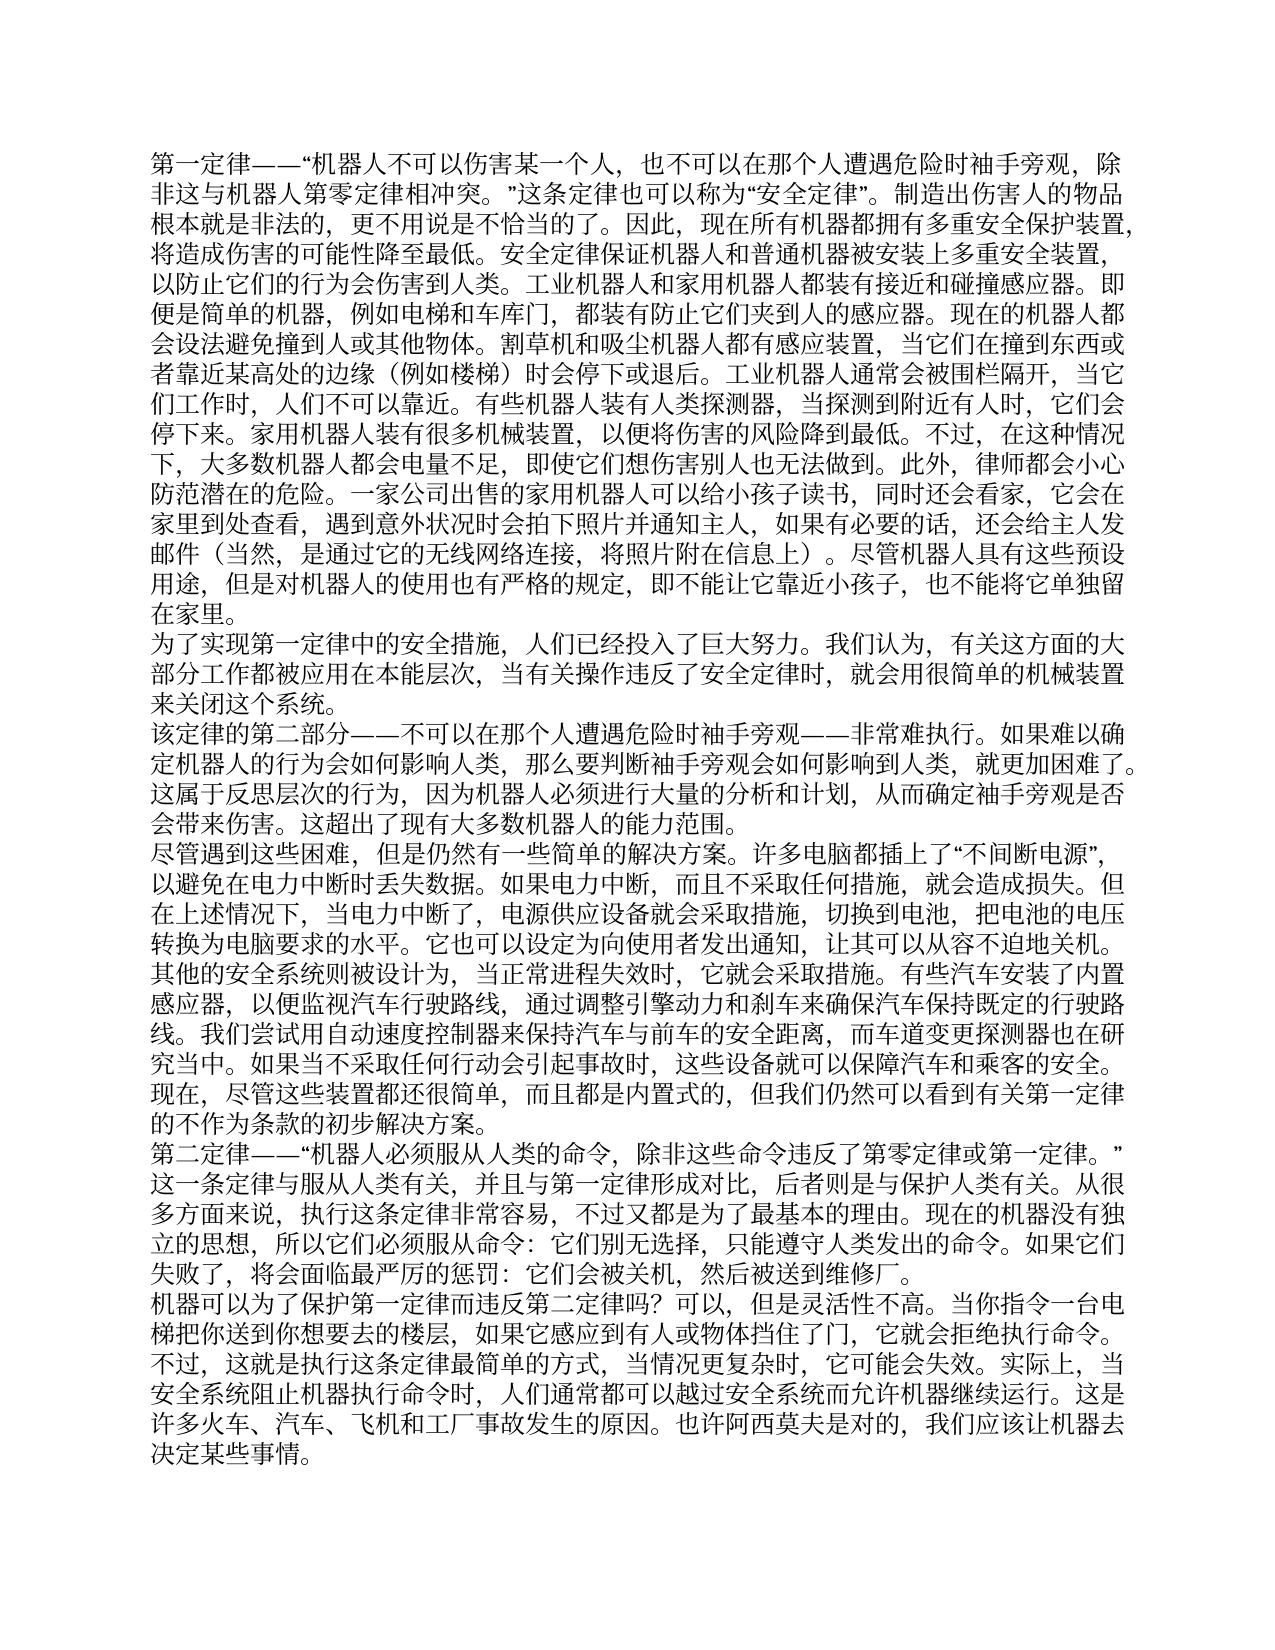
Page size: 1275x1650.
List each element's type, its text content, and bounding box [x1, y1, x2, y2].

text 现在，尽管这些装置都还很简单，而且都是内置式的，但我们仍然可以看到有关第一定律的不作为条款的初步解决方案。 [150, 1080, 1125, 1140]
text 尽管遇到这些困难，但是仍然有一些简单的解决方案。许多电脑都插上了“不间断电源”，以避免在电力中断时丢失数据。如果电力中断，而且不采取任何措施，就会造成损失。但在上述情况下，当电力中断了，电源供应设备就会采取措施，切换到电池，把电池的电压转换为电脑要求的水平。它也可以设定为向使用者发出通知，让其可以从容不迫地关机。其他的安全系统则被设计为，当正常进程失效时，它就会采取措施。有些汽车安装了内置感应器，以便监视汽车行驶路线，通过调整引擎动力和刹车来确保汽车保持既定的行驶路线。我们尝试用自动速度控制器来保持汽车与前车的安全距离，而车道变更探测器也在研究当中。如果当不采取任何行动会引起事故时，这些设备就可以保障汽车和乘客的安全。 [150, 840, 1125, 1080]
text 第一定律——“机器人不可以伤害某一个人，也不可以在那个人遭遇危险时袖手旁观，除非这与机器人第零定律相冲突。”这条定律也可以称为“安全定律”。制造出伤害人的物品根本就是非法的，更不用说是不恰当的了。因此，现在所有机器都拥有多重安全保护装置，将造成伤害的可能性降至最低。安全定律保证机器人和普通机器被安装上多重安全装置，以防止它们的行为会伤害到人类。工业机器人和家用机器人都装有接近和碰撞感应器。即便是简单的机器，例如电梯和车库门，都装有防止它们夹到人的感应器。现在的机器人都会设法避免撞到人或其他物体。割草机和吸尘机器人都有感应装置，当它们在撞到东西或者靠近某高处的边缘（例如楼梯）时会停下或退后。工业机器人通常会被围栏隔开，当它们工作时，人们不可以靠近。有些机器人装有人类探测器，当探测到附近有人时，它们会停下来。家用机器人装有很多机械装置，以便将伤害的风险降到最低。不过，在这种情况下，大多数机器人都会电量不足，即使它们想伤害别人也无法做到。此外，律师都会小心防范潜在的危险。一家公司出售的家用机器人可以给小孩子读书，同时还会看家，它会在家里到处查看，遇到意外状况时会拍下照片并通知主人，如果有必要的话，还会给主人发邮件（当然，是通过它的无线网络连接，将照片附在信息上）。尽管机器人具有这些预设用途，但是对机器人的使用也有严格的规定，即不能让它靠近小孩子，也不能将它单独留在家里。 [150, 150, 1125, 630]
text 该定律的第二部分——不可以在那个人遭遇危险时袖手旁观——非常难执行。如果难以确定机器人的行为会如何影响人类，那么要判断袖手旁观会如何影响到人类，就更加困难了。这属于反思层次的行为，因为机器人必须进行大量的分析和计划，从而确定袖手旁观是否会带来伤害。这超出了现有大多数机器人的能力范围。 [150, 720, 1125, 840]
text 第二定律——“机器人必须服从人类的命令，除非这些命令违反了第零定律或第一定律。”这一条定律与服从人类有关，并且与第一定律形成对比，后者则是与保护人类有关。从很多方面来说，执行这条定律非常容易，不过又都是为了最基本的理由。现在的机器没有独立的思想，所以它们必须服从命令：它们别无选择，只能遵守人类发出的命令。如果它们失败了，将会面临最严厉的惩罚：它们会被关机，然后被送到维修厂。 [150, 1140, 1125, 1290]
text 为了实现第一定律中的安全措施，人们已经投入了巨大努力。我们认为，有关这方面的大部分工作都被应用在本能层次，当有关操作违反了安全定律时，就会用很简单的机械装置来关闭这个系统。 [150, 630, 1125, 720]
text 机器可以为了保护第一定律而违反第二定律吗？可以，但是灵活性不高。当你指令一台电梯把你送到你想要去的楼层，如果它感应到有人或物体挡住了门，它就会拒绝执行命令。不过，这就是执行这条定律最简单的方式，当情况更复杂时，它可能会失效。实际上，当安全系统阻止机器执行命令时，人们通常都可以越过安全系统而允许机器继续运行。这是许多火车、汽车、飞机和工厂事故发生的原因。也许阿西莫夫是对的，我们应该让机器去决定某些事情。 [150, 1290, 1125, 1470]
